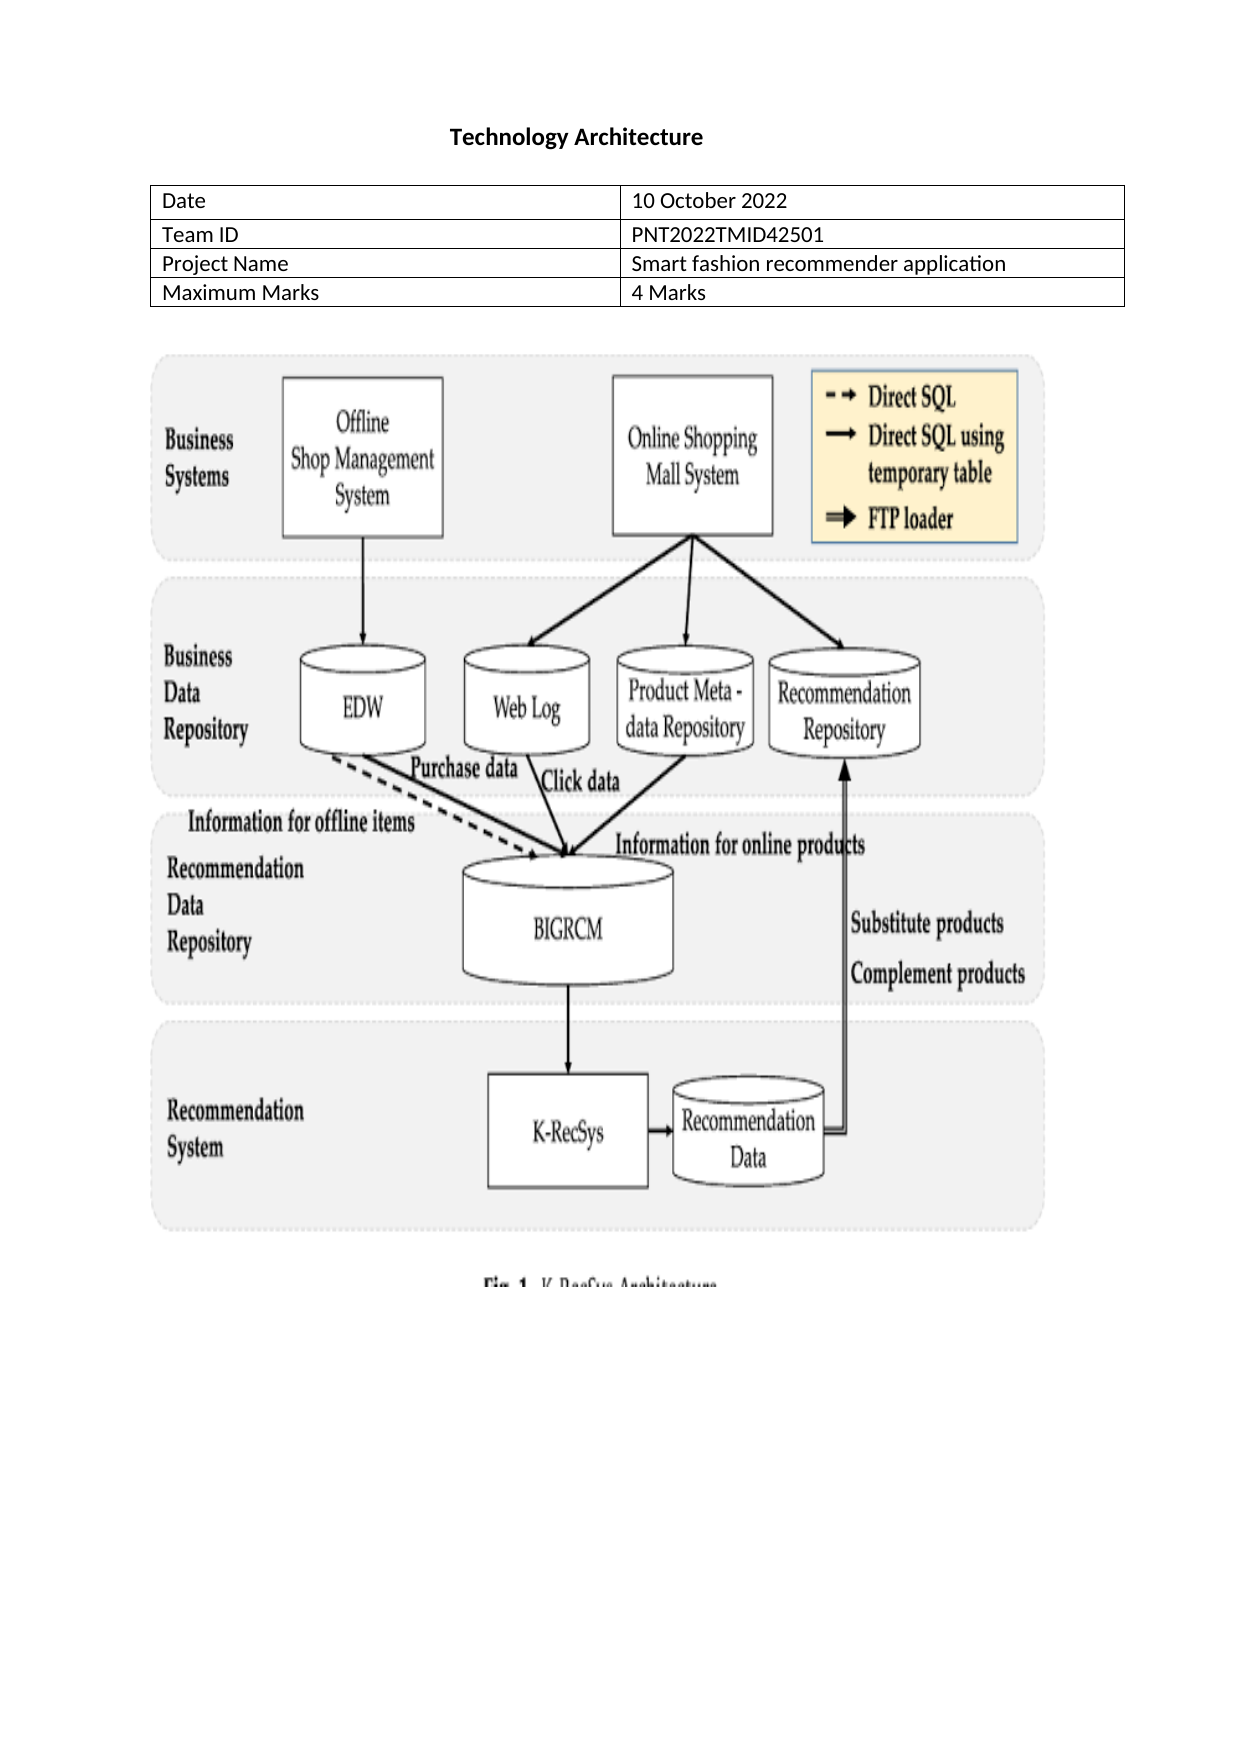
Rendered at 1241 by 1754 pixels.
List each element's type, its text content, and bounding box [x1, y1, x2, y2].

text Technology Architecture [150, 122, 1090, 152]
table_cell 4 Marks [621, 278, 1124, 306]
table_cell PNT2022TMID42501 [621, 220, 1124, 248]
table_cell Maximum Marks [151, 278, 620, 306]
picture [150, 354, 1046, 1287]
table_header Date [151, 186, 620, 219]
table_cell Project Name [151, 249, 620, 277]
table_cell Smart fashion recommender application [621, 249, 1124, 277]
table_cell Team ID [151, 220, 620, 248]
table_header 10 October 2022 [621, 186, 1124, 219]
